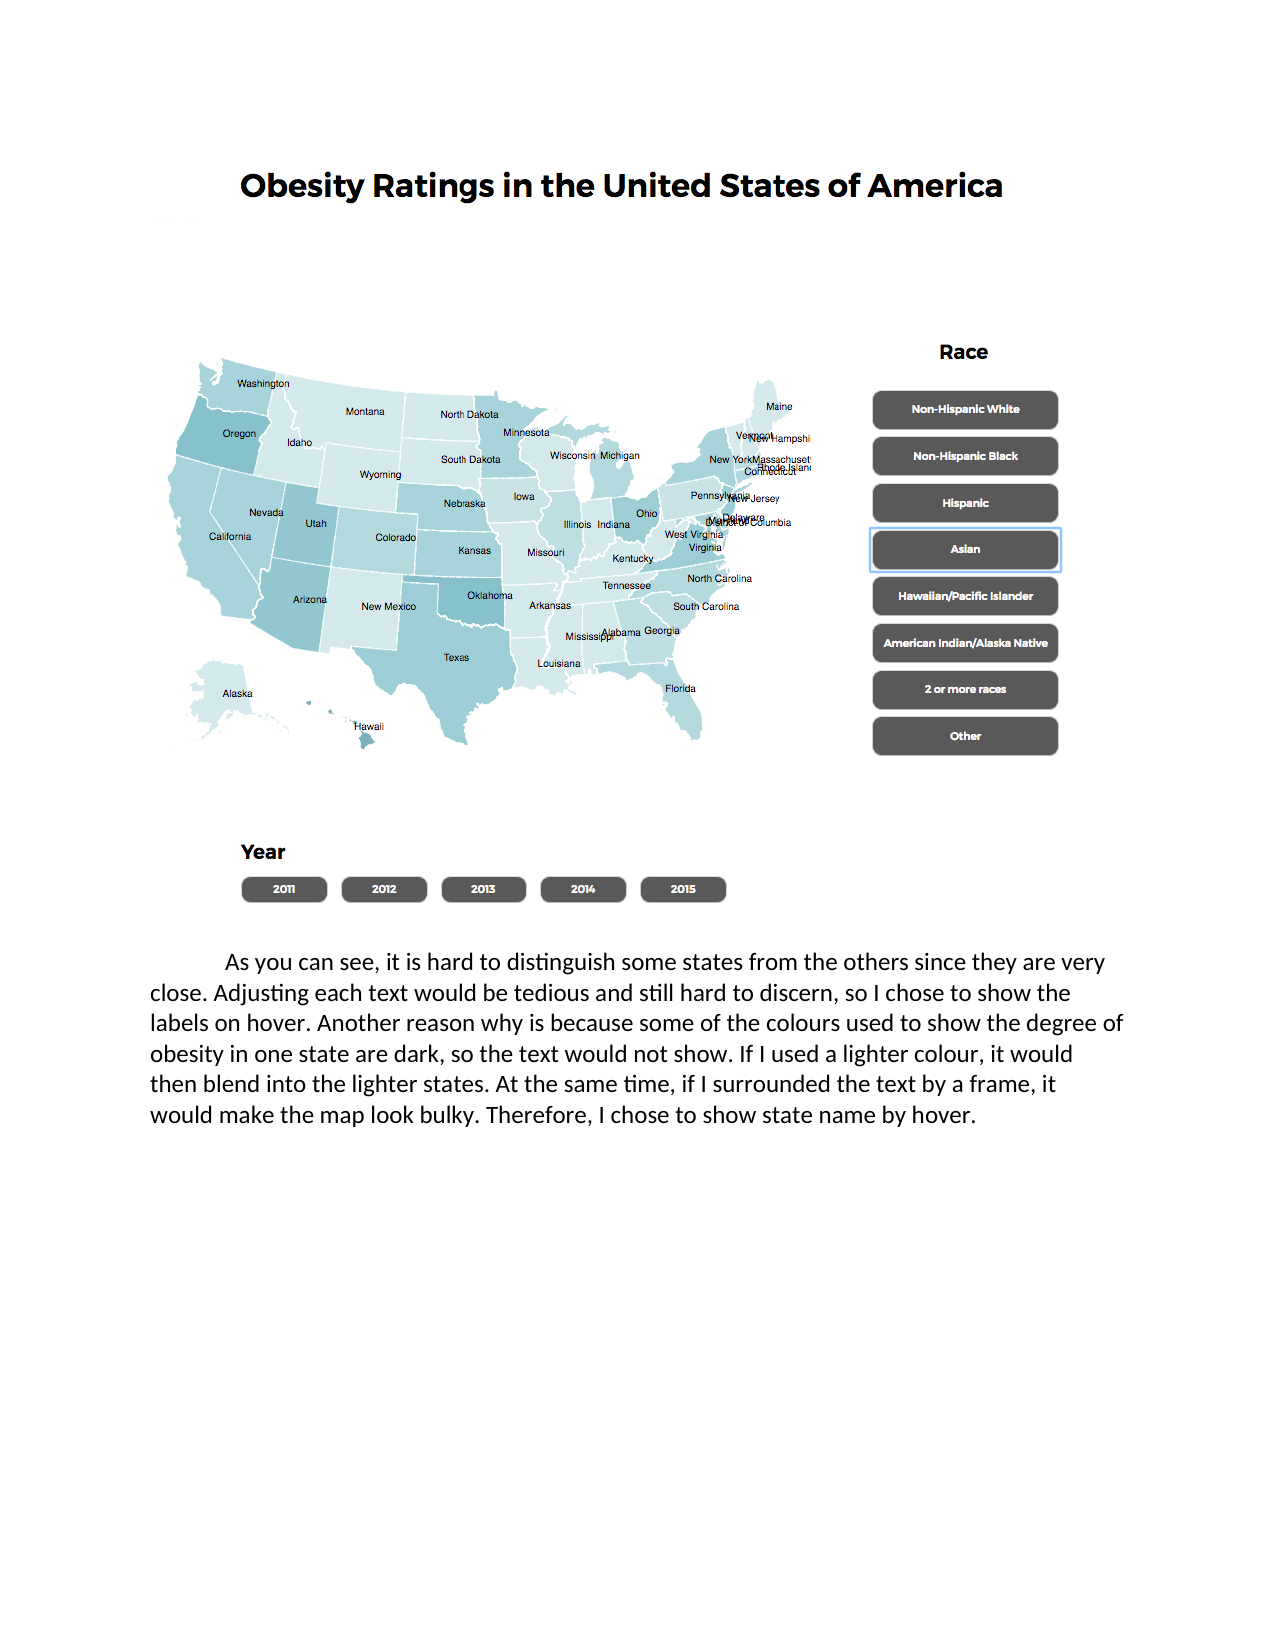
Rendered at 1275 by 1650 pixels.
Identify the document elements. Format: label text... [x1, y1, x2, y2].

picture [150, 150, 1090, 916]
text As you can see, it is hard to distinguish some states from the others since they are very close. Adjusting each text would be tedious and still hard to discern, so I chose to show the labels on hover. Another reason why is because some of the colours used to show the degree of obesity in one state are dark, so the text would not show. If I used a lighter colour, it would then blend into the lighter states. At the same time, if I surrounded the text by a frame, it would make the map look bulky. Therefore, I chose to show state name by hover. [150, 946, 1125, 1129]
